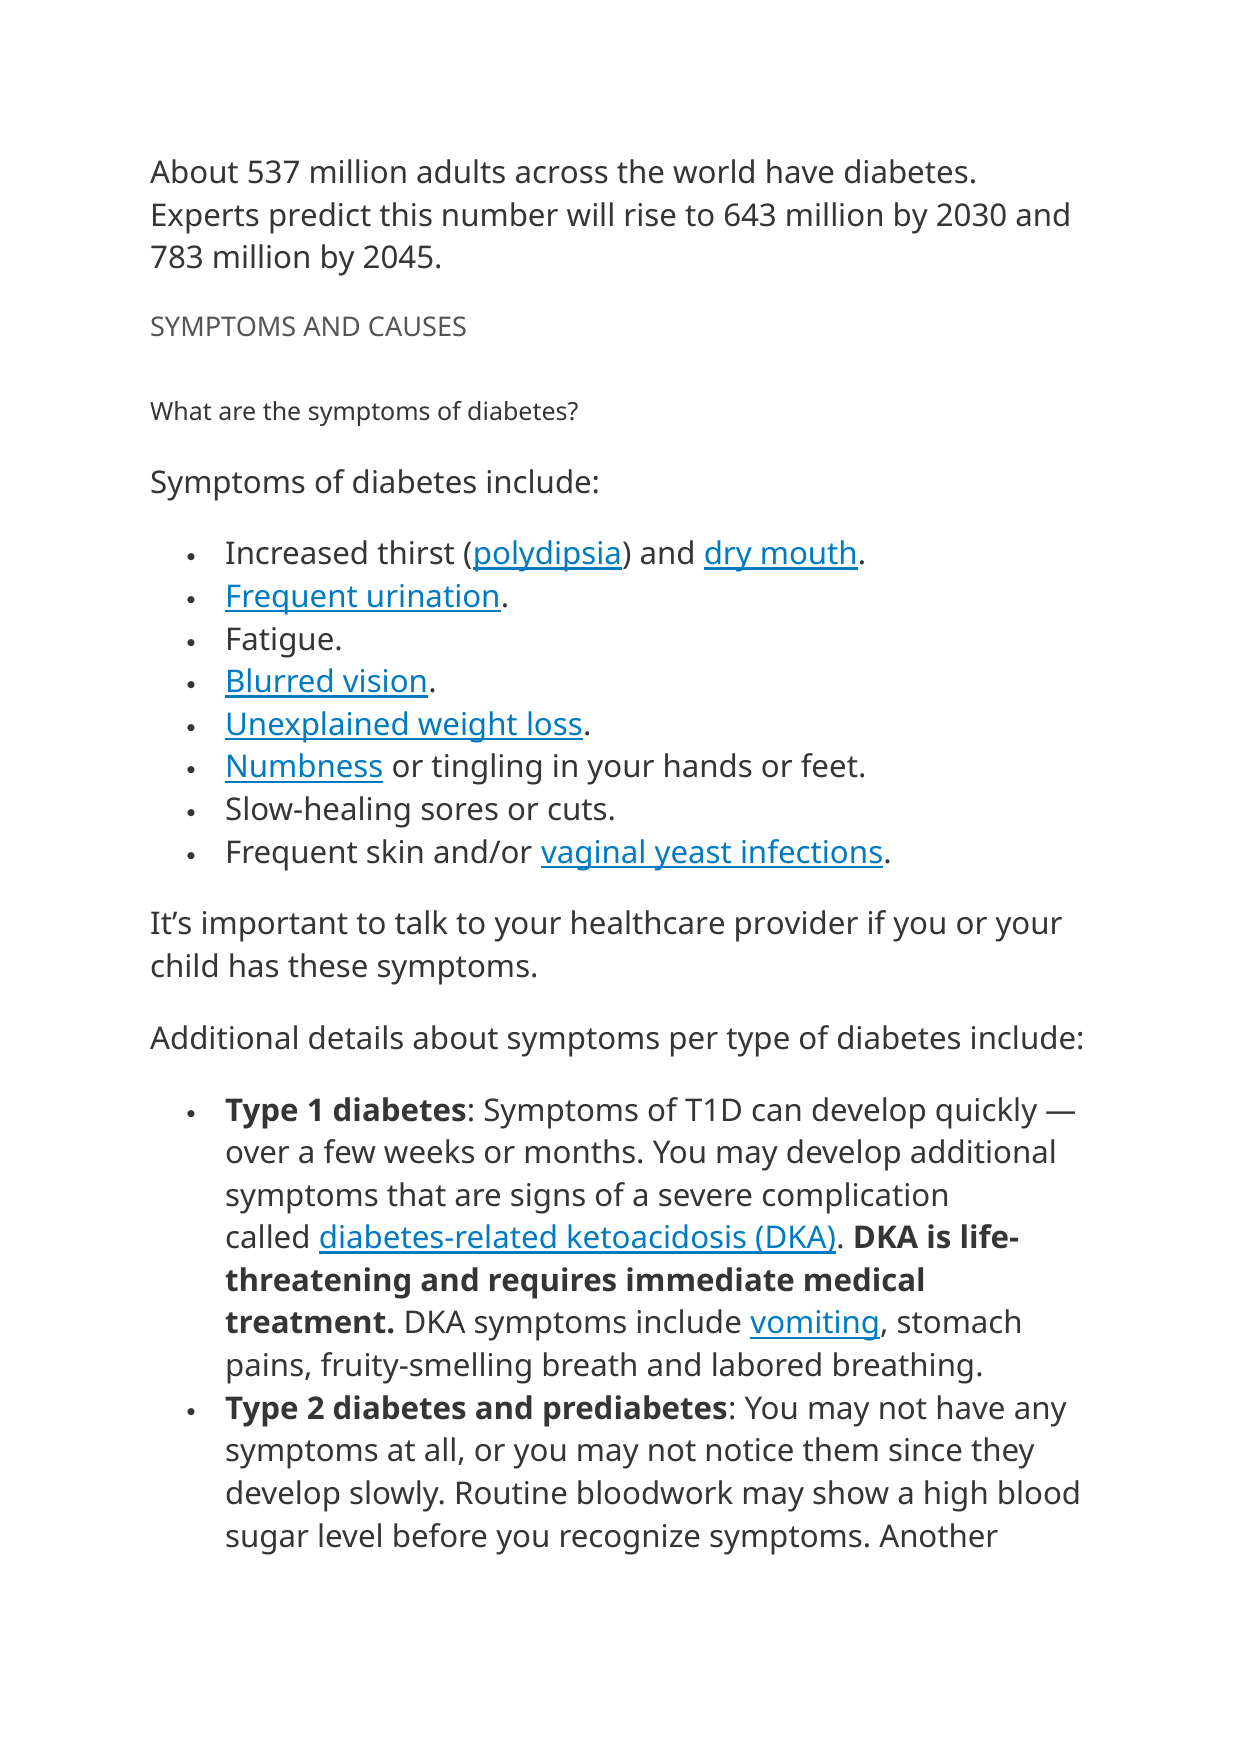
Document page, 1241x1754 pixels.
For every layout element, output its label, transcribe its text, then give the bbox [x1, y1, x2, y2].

list Frequent skin and/or vaginal yeast infections. [187, 829, 1090, 872]
subtitle SYMPTOMS AND CAUSES [150, 307, 1090, 344]
text Symptoms of diabetes include: [150, 459, 1090, 502]
list Increased thirst (polydipsia) and dry mouth. [187, 531, 1090, 574]
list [187, 1386, 1090, 1556]
list Slow-healing sores or cuts. [187, 787, 1090, 829]
list Numbness or tingling in your hands or feet. [187, 744, 1090, 787]
text It’s important to talk to your healthcare provider if you or your child has these symptoms. [150, 901, 1090, 987]
text About 537 million adults across the world have diabetes. Experts predict this number will rise to 643 million by 2030 and 783 million by 2045. [150, 150, 1090, 278]
list Frequent urination. [187, 574, 1090, 617]
list Blurred vision. [187, 659, 1090, 702]
subtitle What are the symptoms of diabetes? [150, 394, 1090, 428]
list Type 1 diabetes: Symptoms of T1D can develop quickly — over a few weeks or months. You may develop additional symptoms that are signs of a severe complication called diabetes-related ketoacidosis (DKA). DKA is life-threatening and requires immediate medical treatment. DKA symptoms include vomiting, stomach pains, fruity-smelling breath and labored breathing. [187, 1087, 1090, 1386]
list Unexplained weight loss. [187, 702, 1090, 744]
text Additional details about symptoms per type of diabetes include: [150, 1016, 1090, 1058]
list Fatigue. [187, 617, 1090, 659]
